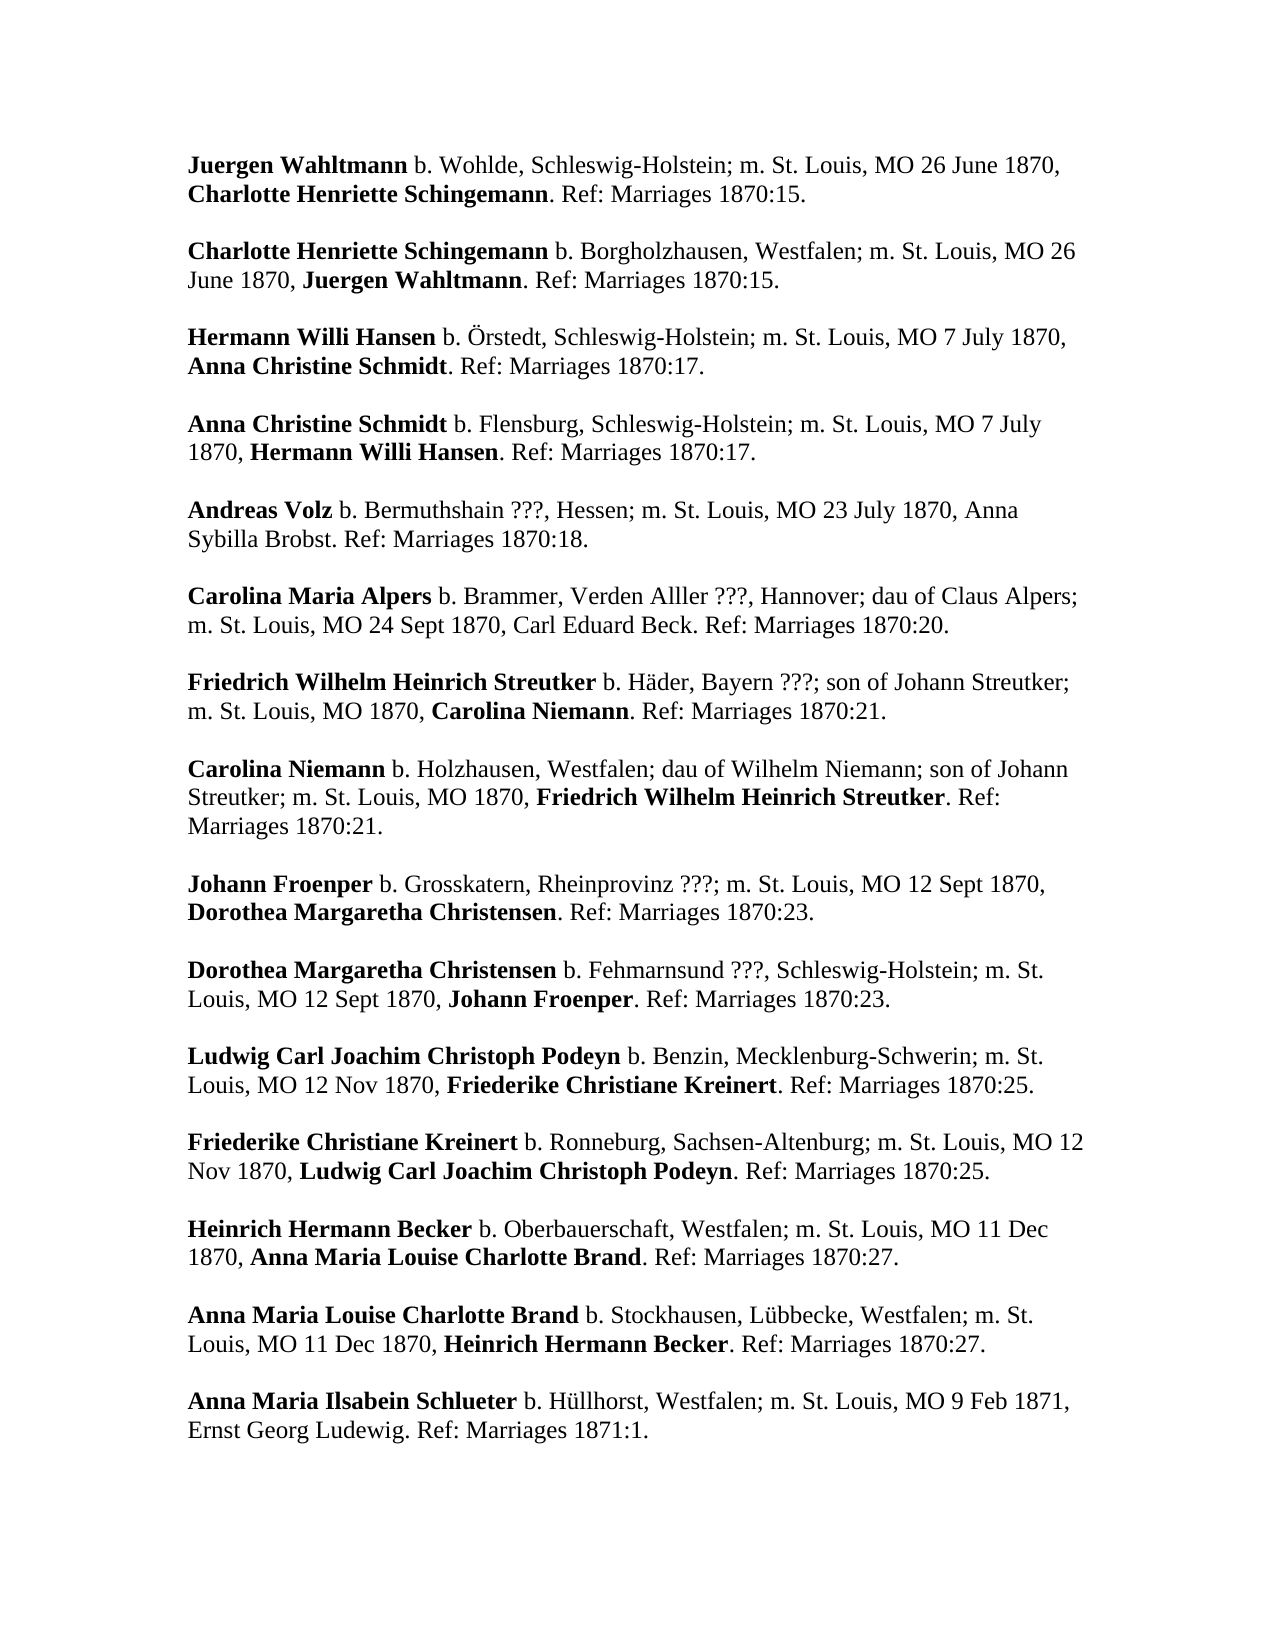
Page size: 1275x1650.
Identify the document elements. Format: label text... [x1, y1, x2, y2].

text Andreas Volz b. Bermuthshain ???, Hessen; m. St. Louis, MO 23 July 1870, Anna Sybilla Brobst. Ref: Marriages 1870:18. [187, 495, 1087, 552]
text Carolina Niemann b. Holzhausen, Westfalen; dau of Wilhelm Niemann; son of Johann Streutker; m. St. Louis, MO 1870, Friedrich Wilhelm Heinrich Streutker. Ref: Marriages 1870:21. [187, 754, 1087, 840]
text Anna Maria Louise Charlotte Brand b. Stockhausen, Lübbecke, Westfalen; m. St. Louis, MO 11 Dec 1870, Heinrich Hermann Becker. Ref: Marriages 1870:27. [187, 1300, 1087, 1357]
text Hermann Willi Hansen b. Örstedt, Schleswig-Holstein; m. St. Louis, MO 7 July 1870, Anna Christine Schmidt. Ref: Marriages 1870:17. [187, 322, 1087, 380]
text Anna Maria Ilsabein Schlueter b. Hüllhorst, Westfalen; m. St. Louis, MO 9 Feb 1871, Ernst Georg Ludewig. Ref: Marriages 1871:1. [187, 1386, 1087, 1444]
text Ludwig Carl Joachim Christoph Podeyn b. Benzin, Mecklenburg-Schwerin; m. St. Louis, MO 12 Nov 1870, Friederike Christiane Kreinert. Ref: Marriages 1870:25. [187, 1041, 1087, 1099]
text Friederike Christiane Kreinert b. Ronneburg, Sachsen-Altenburg; m. St. Louis, MO 12 Nov 1870, Ludwig Carl Joachim Christoph Podeyn. Ref: Marriages 1870:25. [187, 1127, 1087, 1185]
text Heinrich Hermann Becker b. Oberbauerschaft, Westfalen; m. St. Louis, MO 11 Dec 1870, Anna Maria Louise Charlotte Brand. Ref: Marriages 1870:27. [187, 1214, 1087, 1271]
text Carolina Maria Alpers b. Brammer, Verden Alller ???, Hannover; dau of Claus Alpers; m. St. Louis, MO 24 Sept 1870, Carl Eduard Beck. Ref: Marriages 1870:20. [187, 581, 1087, 639]
text Johann Froenper b. Grosskatern, Rheinprovinz ???; m. St. Louis, MO 12 Sept 1870, Dorothea Margaretha Christensen. Ref: Marriages 1870:23. [187, 869, 1087, 926]
text Juergen Wahltmann b. Wohlde, Schleswig-Holstein; m. St. Louis, MO 26 June 1870, Charlotte Henriette Schingemann. Ref: Marriages 1870:15. [187, 150, 1087, 207]
text Dorothea Margaretha Christensen b. Fehmarnsund ???, Schleswig-Holstein; m. St. Louis, MO 12 Sept 1870, Johann Froenper. Ref: Marriages 1870:23. [187, 955, 1087, 1012]
text Charlotte Henriette Schingemann b. Borgholzhausen, Westfalen; m. St. Louis, MO 26 June 1870, Juergen Wahltmann. Ref: Marriages 1870:15. [187, 236, 1087, 294]
text Anna Christine Schmidt b. Flensburg, Schleswig-Holstein; m. St. Louis, MO 7 July 1870, Hermann Willi Hansen. Ref: Marriages 1870:17. [187, 409, 1087, 466]
text Friedrich Wilhelm Heinrich Streutker b. Häder, Bayern ???; son of Johann Streutker; m. St. Louis, MO 1870, Carolina Niemann. Ref: Marriages 1870:21. [187, 667, 1087, 725]
